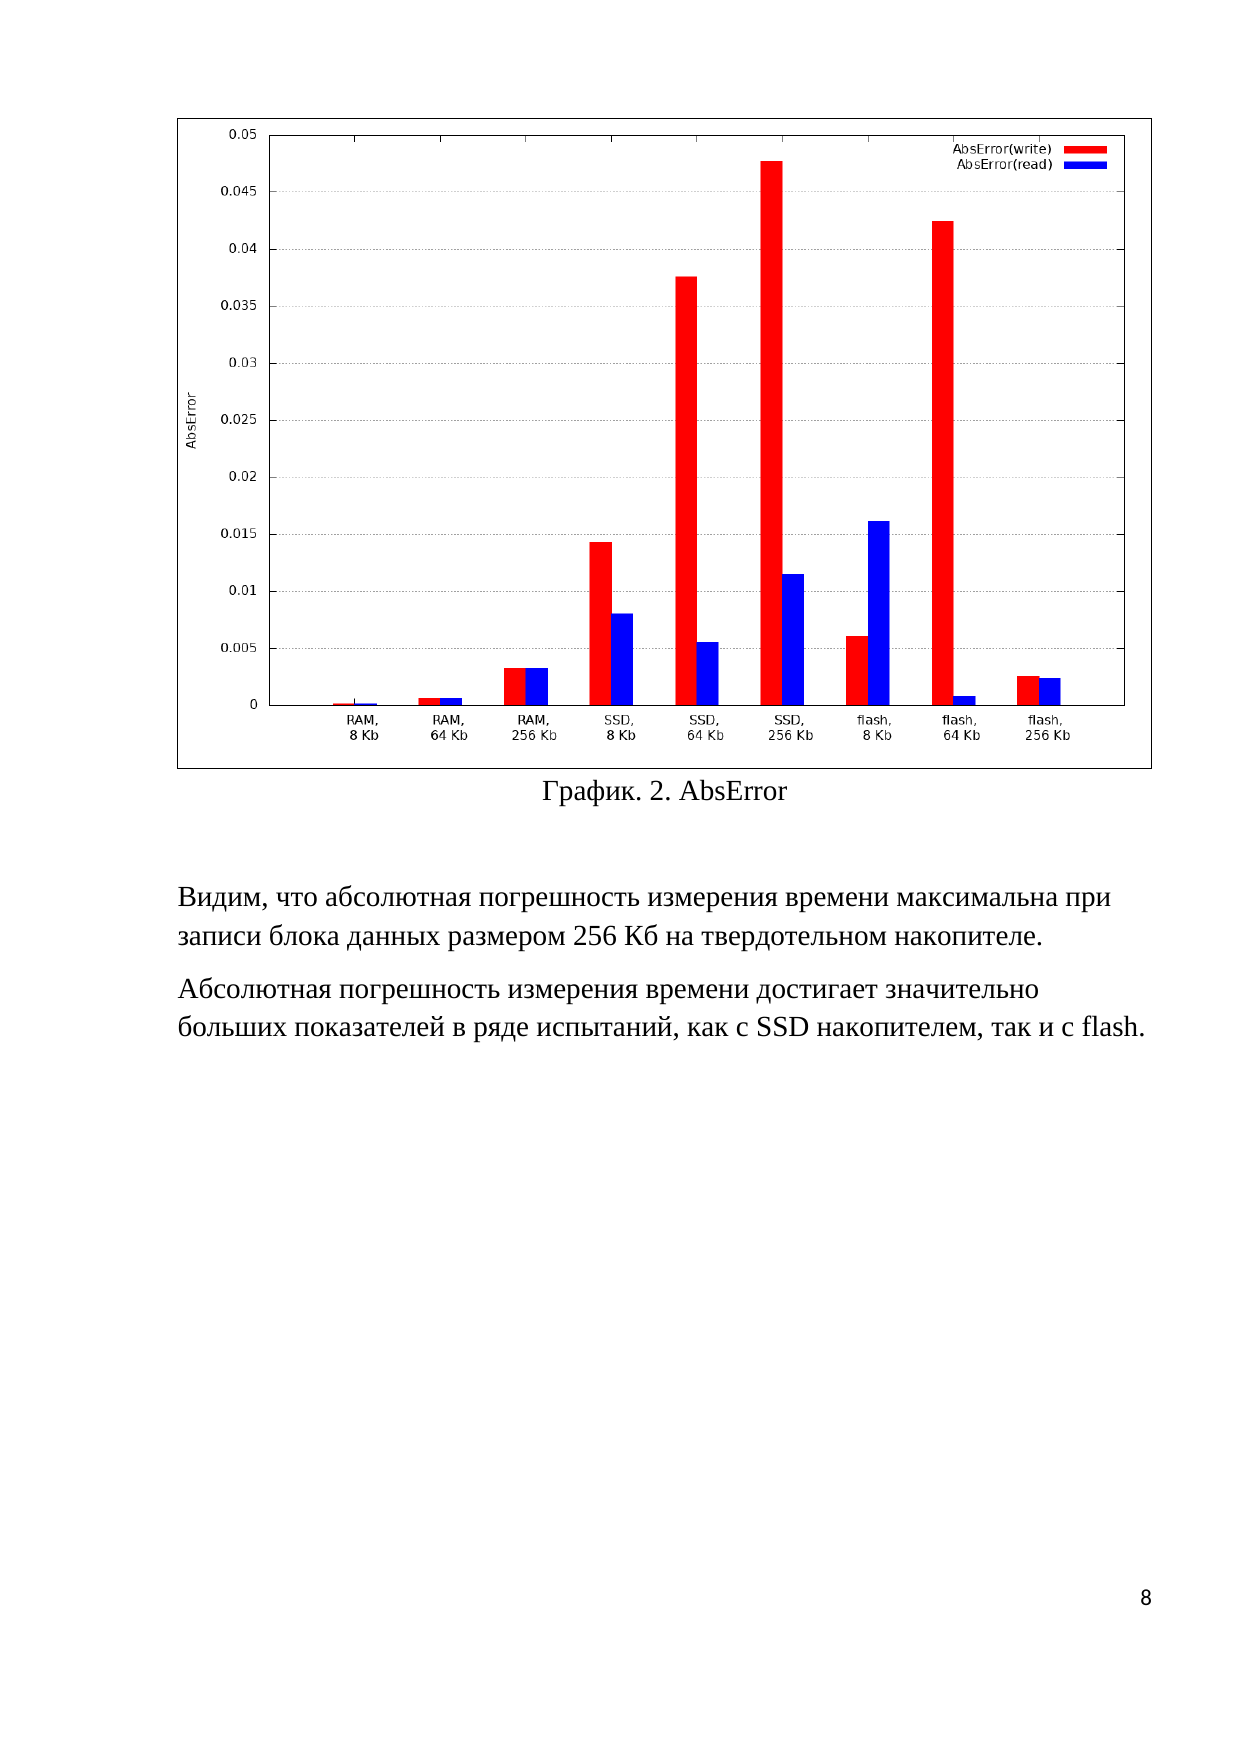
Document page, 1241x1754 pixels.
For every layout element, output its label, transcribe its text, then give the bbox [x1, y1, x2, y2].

text Видим, что абсолютная погрешность измерения времени максимальна при записи блока данных размером 256 Кб на твердотельном накопителе. [177, 879, 1152, 951]
text График. 2. AbsError [177, 769, 1152, 806]
text Абсолютная погрешность измерения времени достигает значительно больших показателей в ряде испытаний, как с SSD накопителем, так и с flash. [177, 971, 1152, 1043]
picture [178, 119, 1151, 767]
